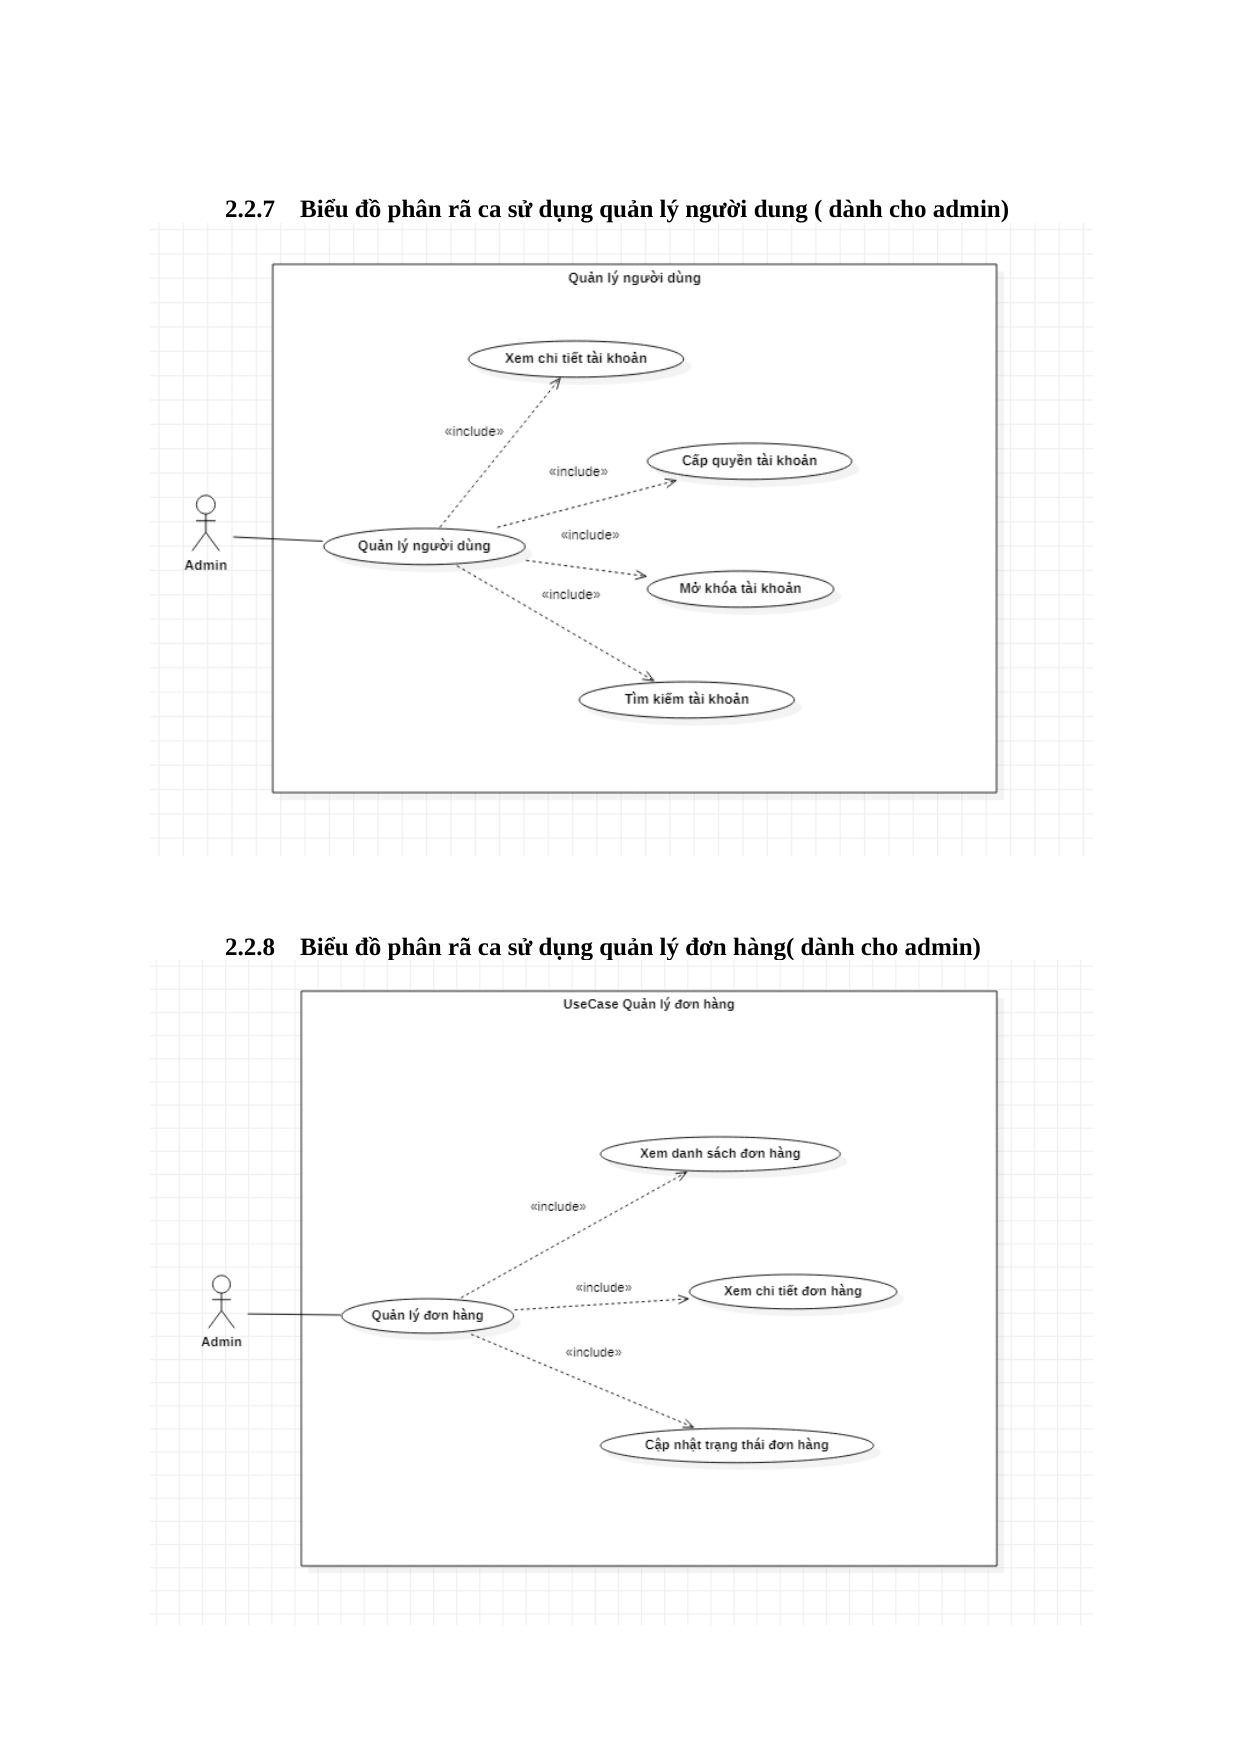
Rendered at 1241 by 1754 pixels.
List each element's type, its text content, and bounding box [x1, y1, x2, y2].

picture [150, 960, 1094, 1625]
subtitle 2.2.8 Biểu đồ phân rã ca sử dụng quản lý đơn hàng( dành cho admin) [150, 932, 1094, 960]
subtitle 2.2.7 Biểu đồ phân rã ca sử dụng quản lý người dung ( dành cho admin) [150, 194, 1094, 223]
picture [150, 223, 1094, 856]
